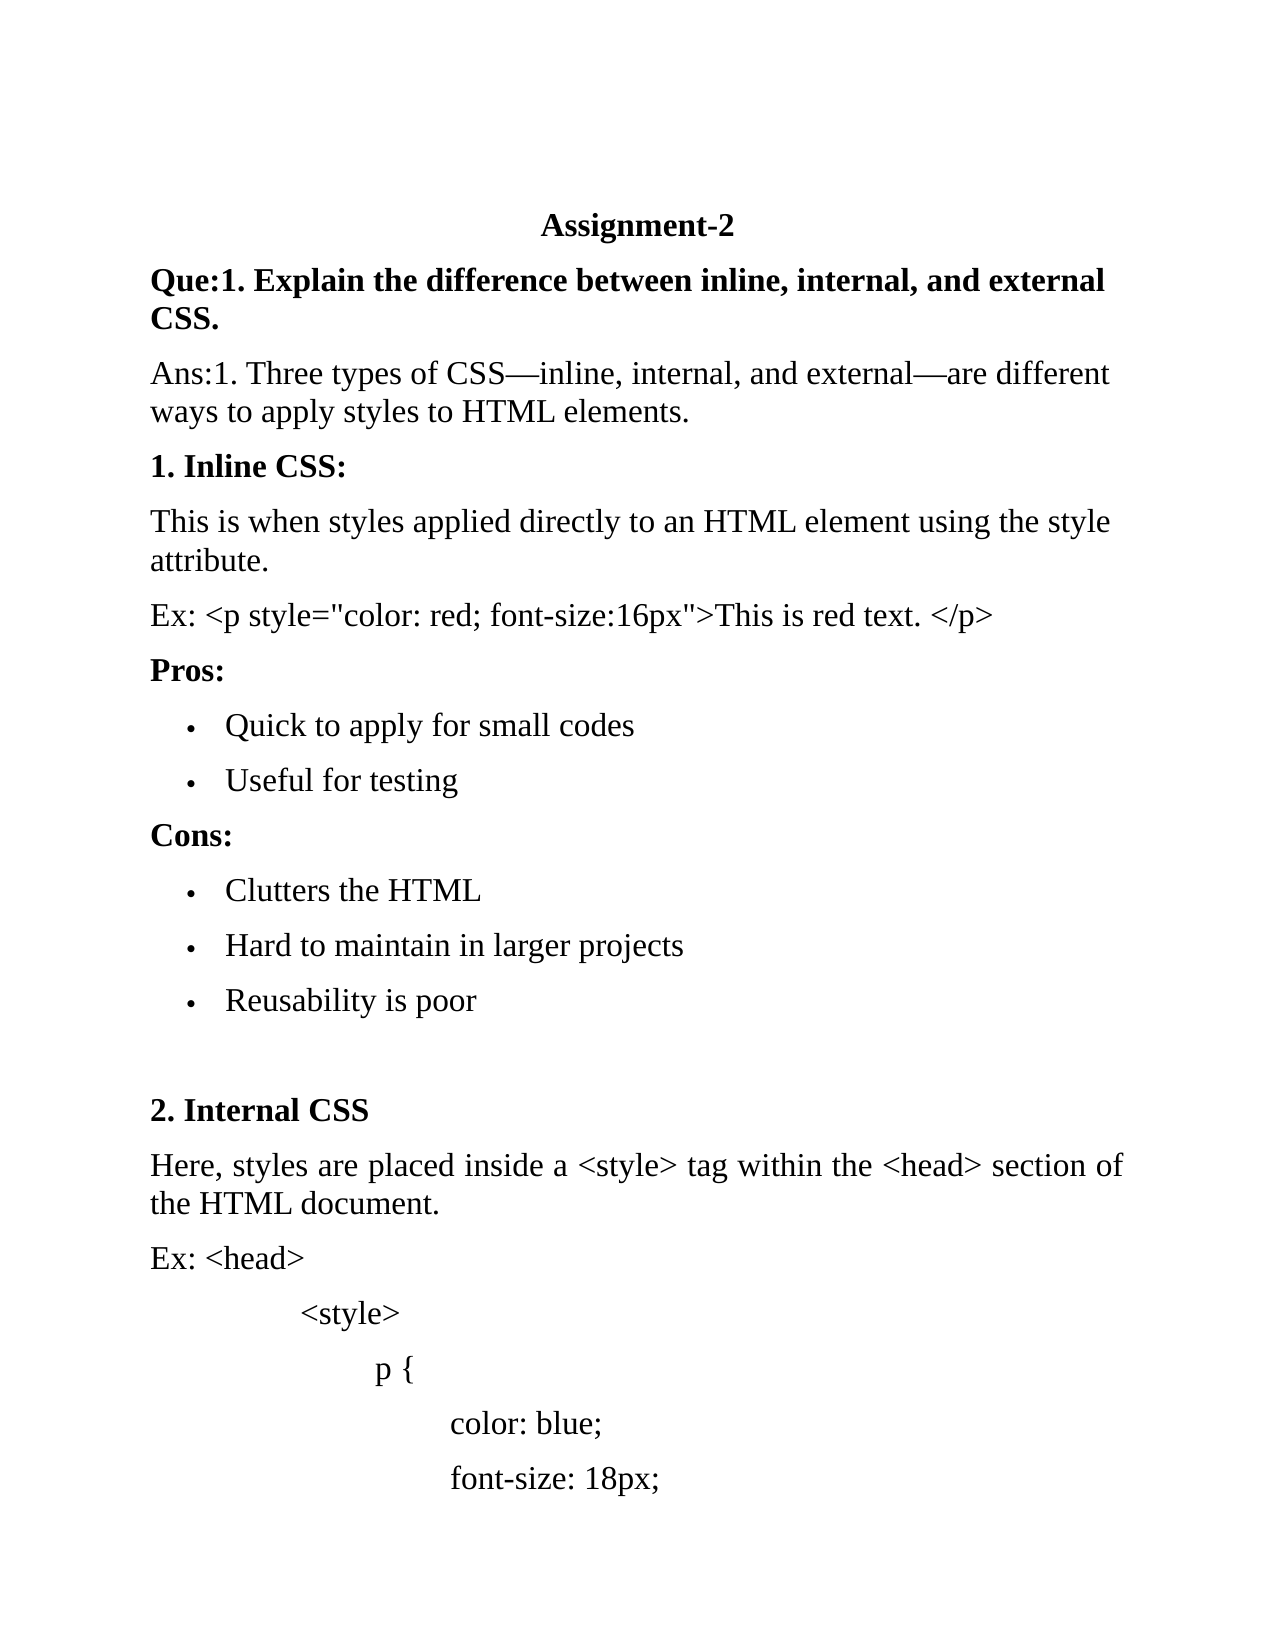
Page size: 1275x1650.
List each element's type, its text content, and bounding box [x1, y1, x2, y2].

text Cons: [150, 815, 1125, 853]
text 1. Inline CSS: [150, 447, 1125, 485]
list Useful for testing [187, 760, 1125, 798]
list Clutters the HTML [187, 870, 1125, 908]
text Ex: <head> [150, 1238, 1125, 1277]
list Hard to maintain in larger projects [187, 925, 1125, 963]
text p { [150, 1348, 1125, 1387]
list Quick to apply for small codes [187, 705, 1125, 743]
text Que:1. Explain the difference between inline, internal, and external CSS. [150, 260, 1125, 337]
text Here, styles are placed inside a <style> tag within the <head> section of the HTML document. [150, 1145, 1125, 1222]
text Ans:1. Three types of CSS—inline, internal, and external—are different ways to apply styles to HTML elements. [150, 353, 1125, 430]
text color: blue; [150, 1403, 1125, 1442]
text font-size: 18px; [150, 1458, 1125, 1497]
list Reusability is poor [187, 980, 1125, 1018]
text Assignment-2 [150, 205, 1125, 243]
text Ex: <p style="color: red; font-size:16px">This is red text. </p> [150, 595, 1125, 633]
text <style> [150, 1293, 1125, 1332]
text 2. Internal CSS [150, 1090, 1125, 1128]
text This is when styles applied directly to an HTML element using the style attribute. [150, 502, 1125, 578]
text Pros: [150, 650, 1125, 688]
